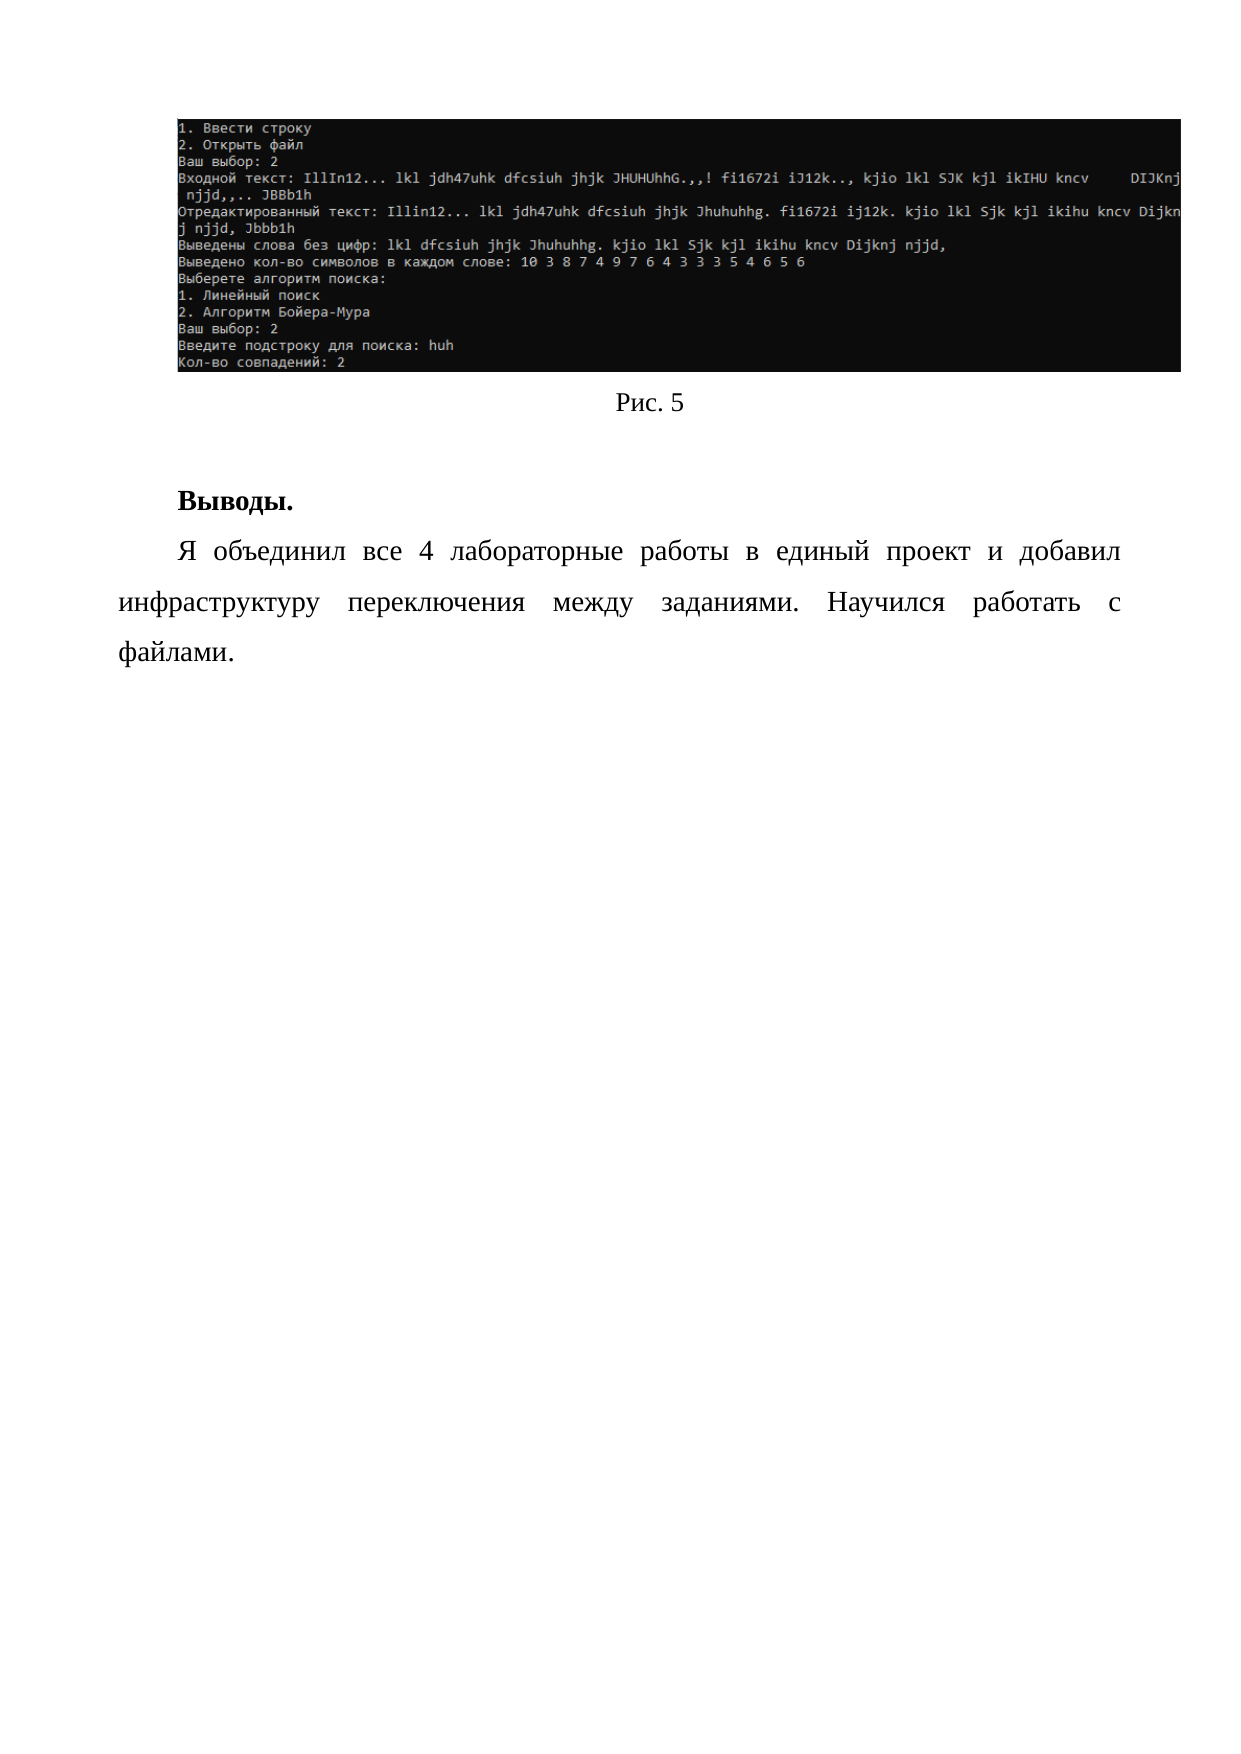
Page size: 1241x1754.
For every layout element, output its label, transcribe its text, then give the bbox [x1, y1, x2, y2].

text Рис. 5 [118, 386, 1122, 417]
text Выводы. [118, 483, 1122, 517]
text Я объединил все 4 лабораторные работы в единый проект и добавил инфраструктуру переключения между заданиями. Научился работать с файлами. [118, 533, 1122, 668]
picture [177, 118, 1182, 372]
